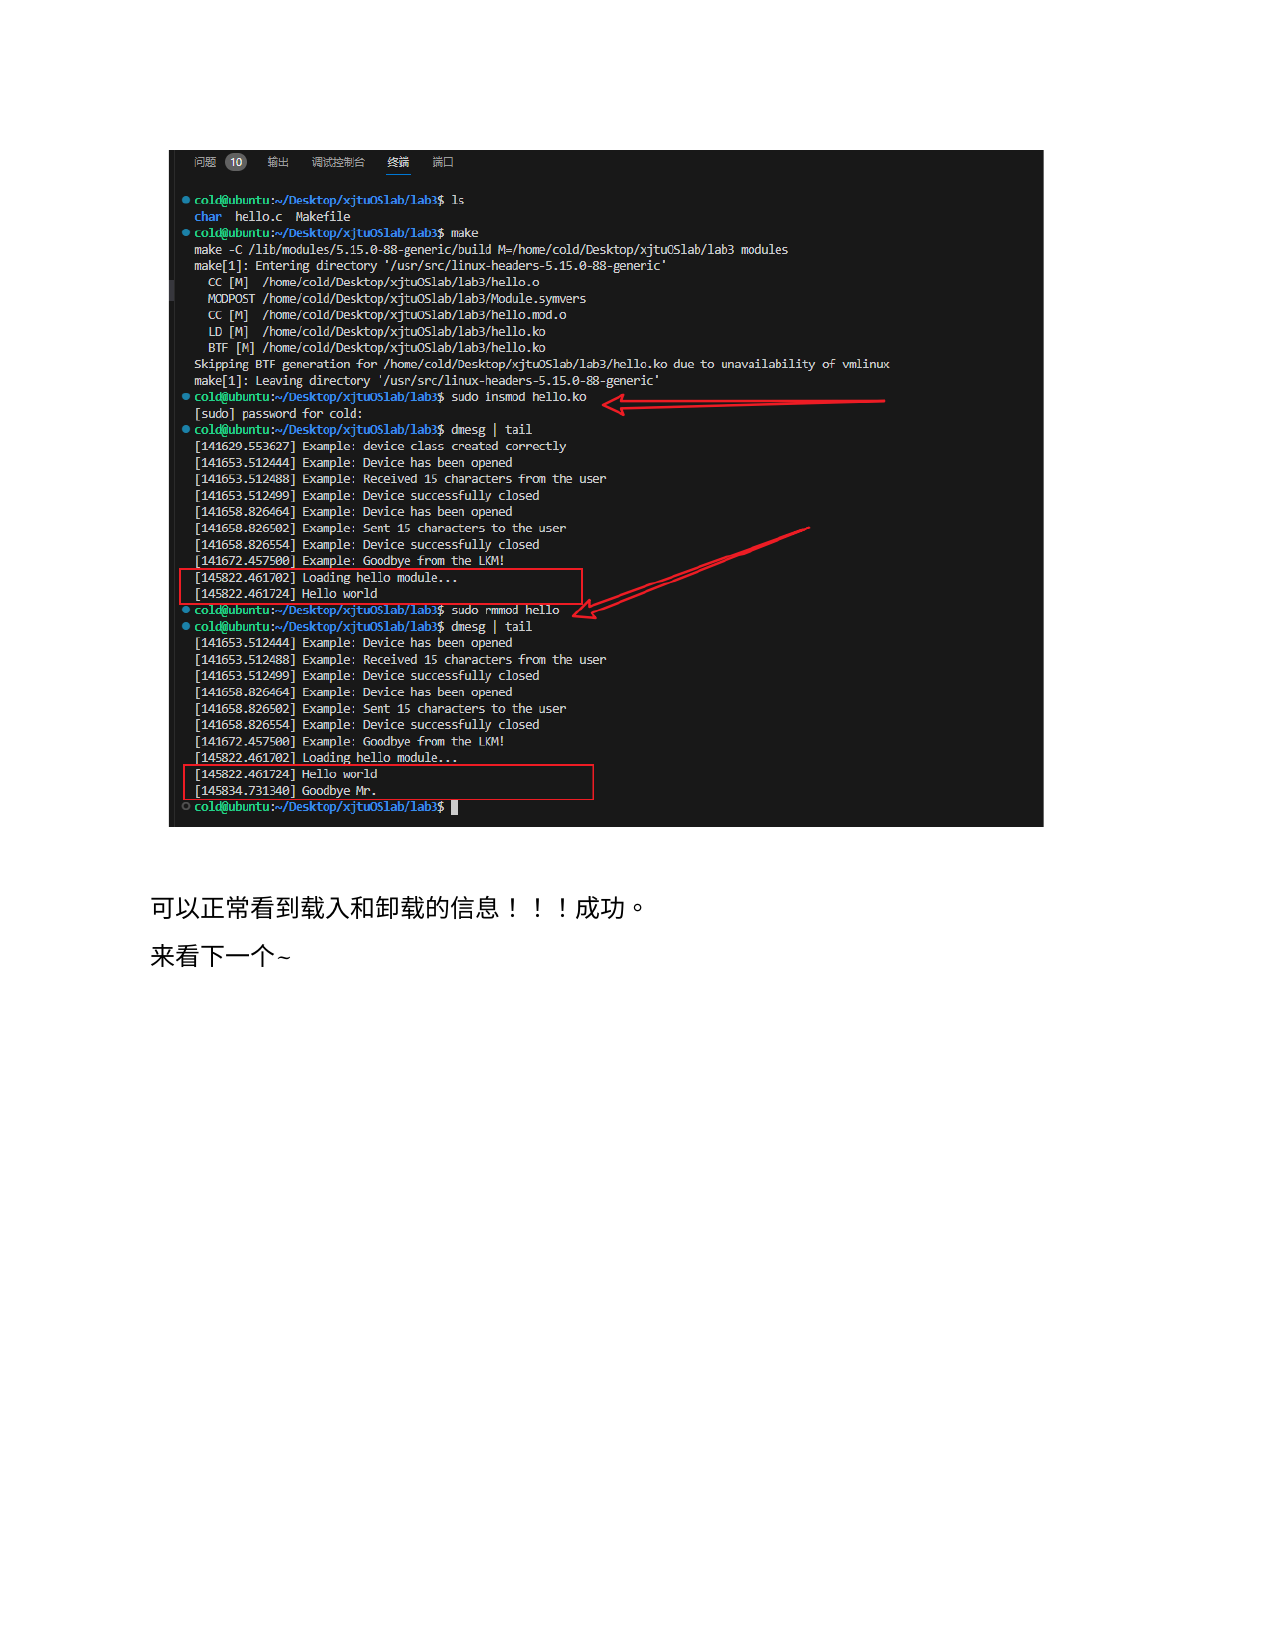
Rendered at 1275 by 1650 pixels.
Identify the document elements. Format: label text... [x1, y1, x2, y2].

text 来看下一个~ [150, 942, 1125, 971]
picture [168, 150, 1044, 827]
text 可以正常看到载入和卸载的信息！！！成功。 [150, 895, 1125, 924]
